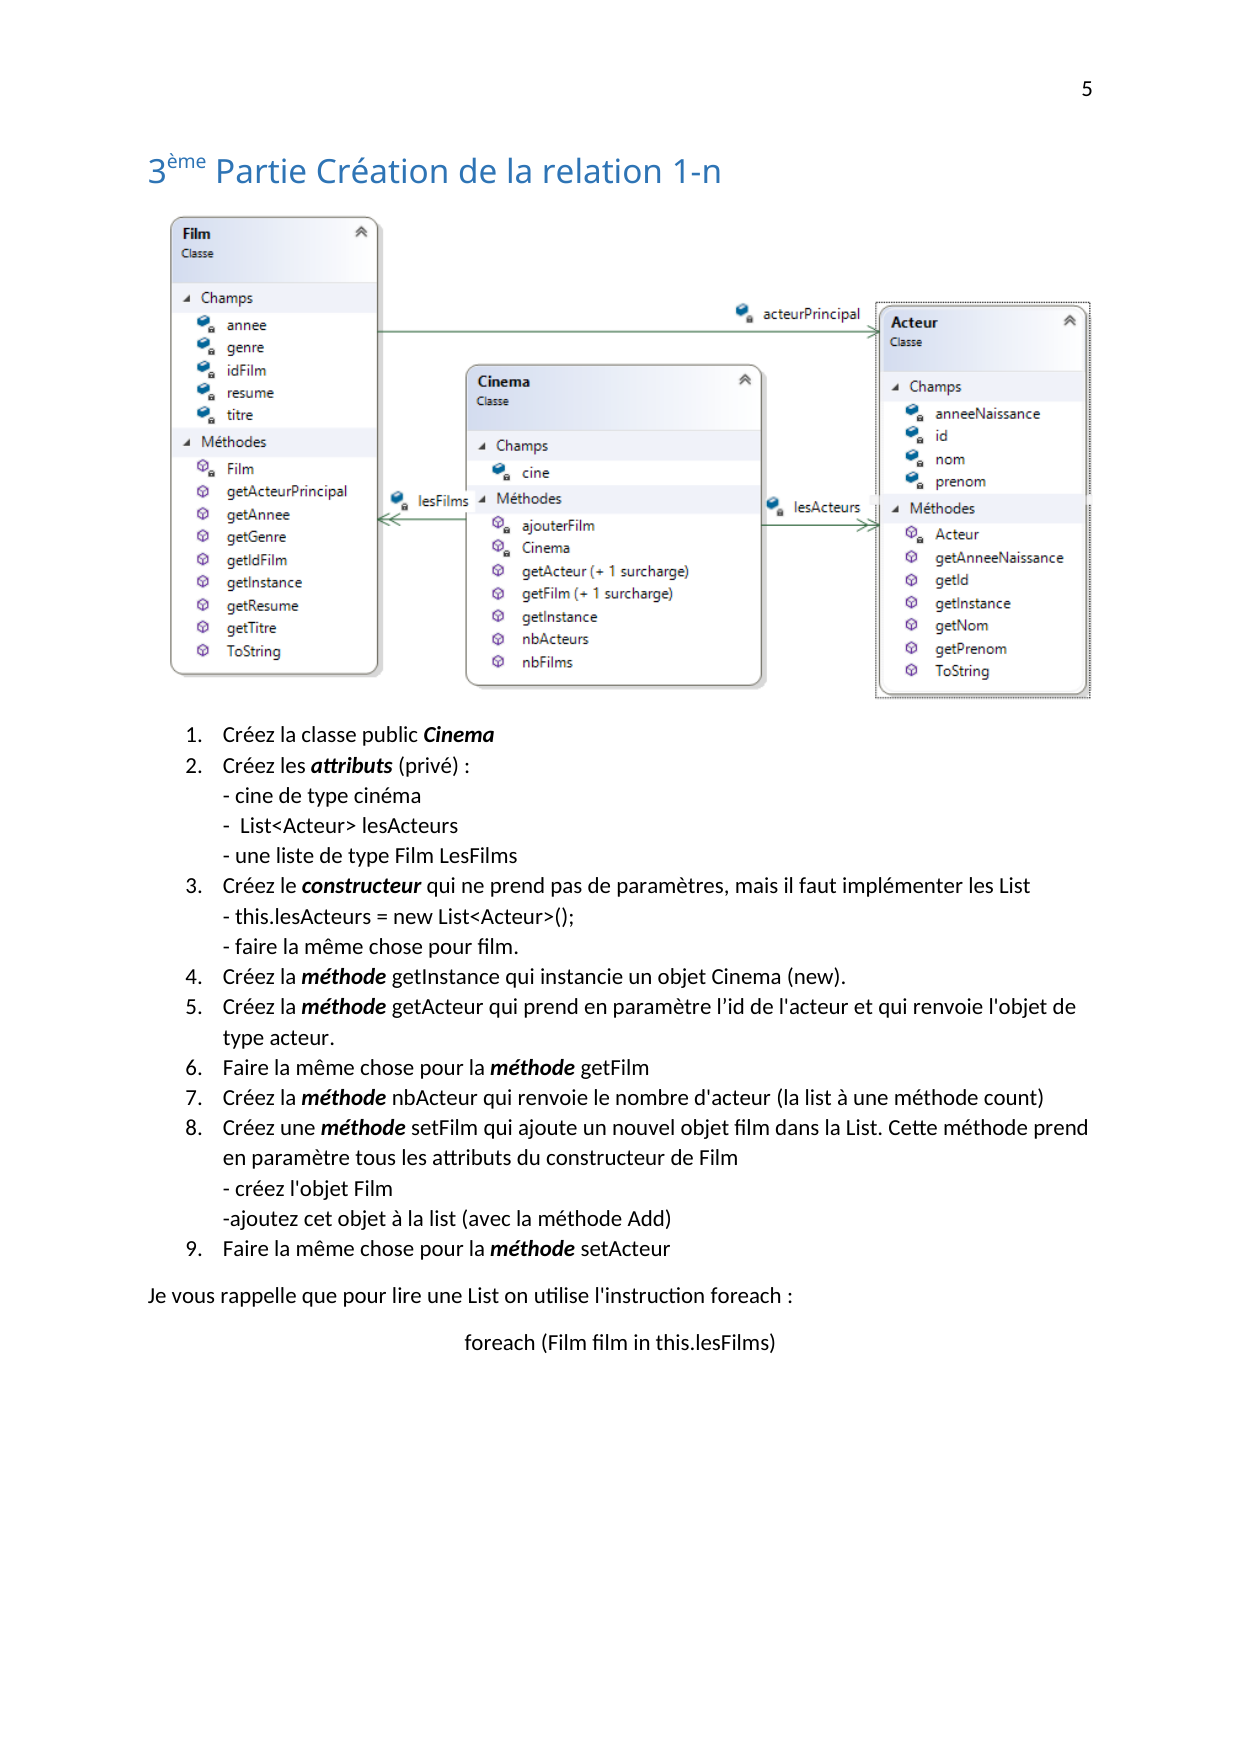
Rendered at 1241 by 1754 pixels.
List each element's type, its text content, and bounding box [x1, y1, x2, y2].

list Créez la classe public Cinema [185, 721, 1093, 748]
list Créez la méthode nbActeur qui renvoie le nombre d'acteur (la list à une méthode count) [185, 1083, 1093, 1111]
list Créez la méthode getInstance qui instancie un objet Cinema (new). [185, 962, 1093, 990]
list Créez le constructeur qui ne prend pas de paramètres, mais il faut implémenter les List - this.lesActeurs = new List<Acteur>(); - faire la même chose pour film. [185, 872, 1093, 960]
picture [147, 196, 1093, 702]
subtitle 3ème Partie Création de la relation 1-n [148, 148, 1093, 193]
list Créez une méthode setFilm qui ajoute un nouvel objet film dans la List. Cette méthode prend en paramètre tous les attributs du constructeur de Film - créez l'objet Film -ajoutez cet objet à la list (avec la méthode Add) [185, 1113, 1093, 1232]
list Créez la méthode getActeur qui prend en paramètre l’id de l'acteur et qui renvoie l'objet de type acteur. [185, 992, 1093, 1051]
list Faire la même chose pour la méthode setActeur [185, 1234, 1093, 1262]
text Je vous rappelle que pour lire une List on utilise l'instruction foreach : [148, 1281, 1093, 1309]
list Faire la même chose pour la méthode getFilm [185, 1053, 1093, 1081]
text foreach (Film film in this.lesFilms) [148, 1328, 1093, 1356]
list Créez les attributs (privé) : - cine de type cinéma - List<Acteur> lesActeurs - une liste de type Film LesFilms [185, 751, 1093, 869]
